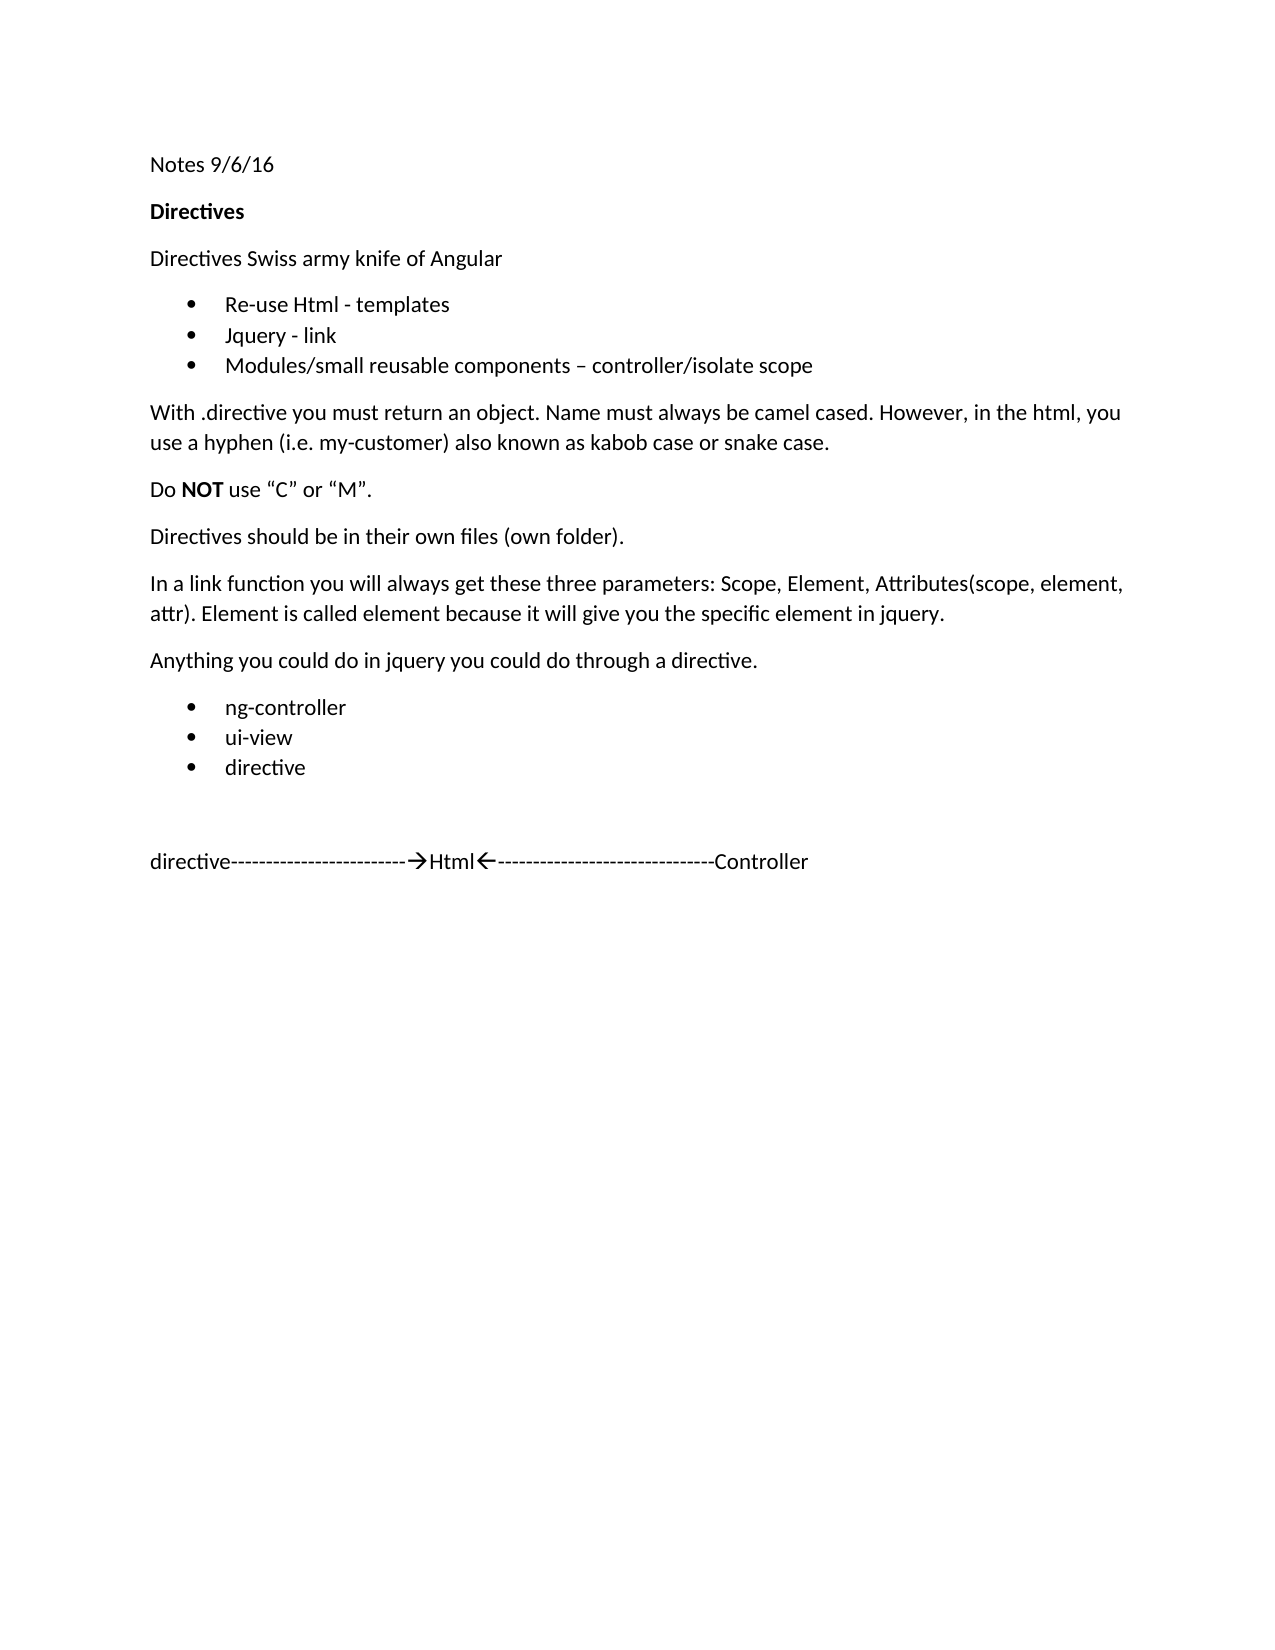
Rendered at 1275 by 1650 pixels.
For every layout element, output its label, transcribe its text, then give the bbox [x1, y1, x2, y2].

text Directives [150, 197, 1125, 225]
text Directives Swiss army knife of Angular [150, 244, 1125, 272]
list directive [187, 753, 1125, 781]
text Anything you could do in jquery you could do through a directive. [150, 646, 1125, 674]
text directive-------------------------Html-------------------------------Controller [150, 847, 1125, 875]
text Notes 9/6/16 [150, 150, 1125, 178]
text With .directive you must return an object. Name must always be camel cased. However, in the html, you use a hyphen (i.e. my-customer) also known as kabob case or snake case. [150, 398, 1125, 456]
text Directives should be in their own files (own folder). [150, 522, 1125, 550]
list ui-view [187, 723, 1125, 751]
list Jquery - link [187, 321, 1125, 349]
list ng-controller [187, 693, 1125, 721]
text In a link function you will always get these three parameters: Scope, Element, Attributes(scope, element, attr). Element is called element because it will give you the specific element in jquery. [150, 569, 1125, 627]
list Modules/small reusable components – controller/isolate scope [187, 351, 1125, 379]
list Re-use Html - templates [187, 291, 1125, 319]
text Do NOT use “C” or “M”. [150, 475, 1125, 503]
